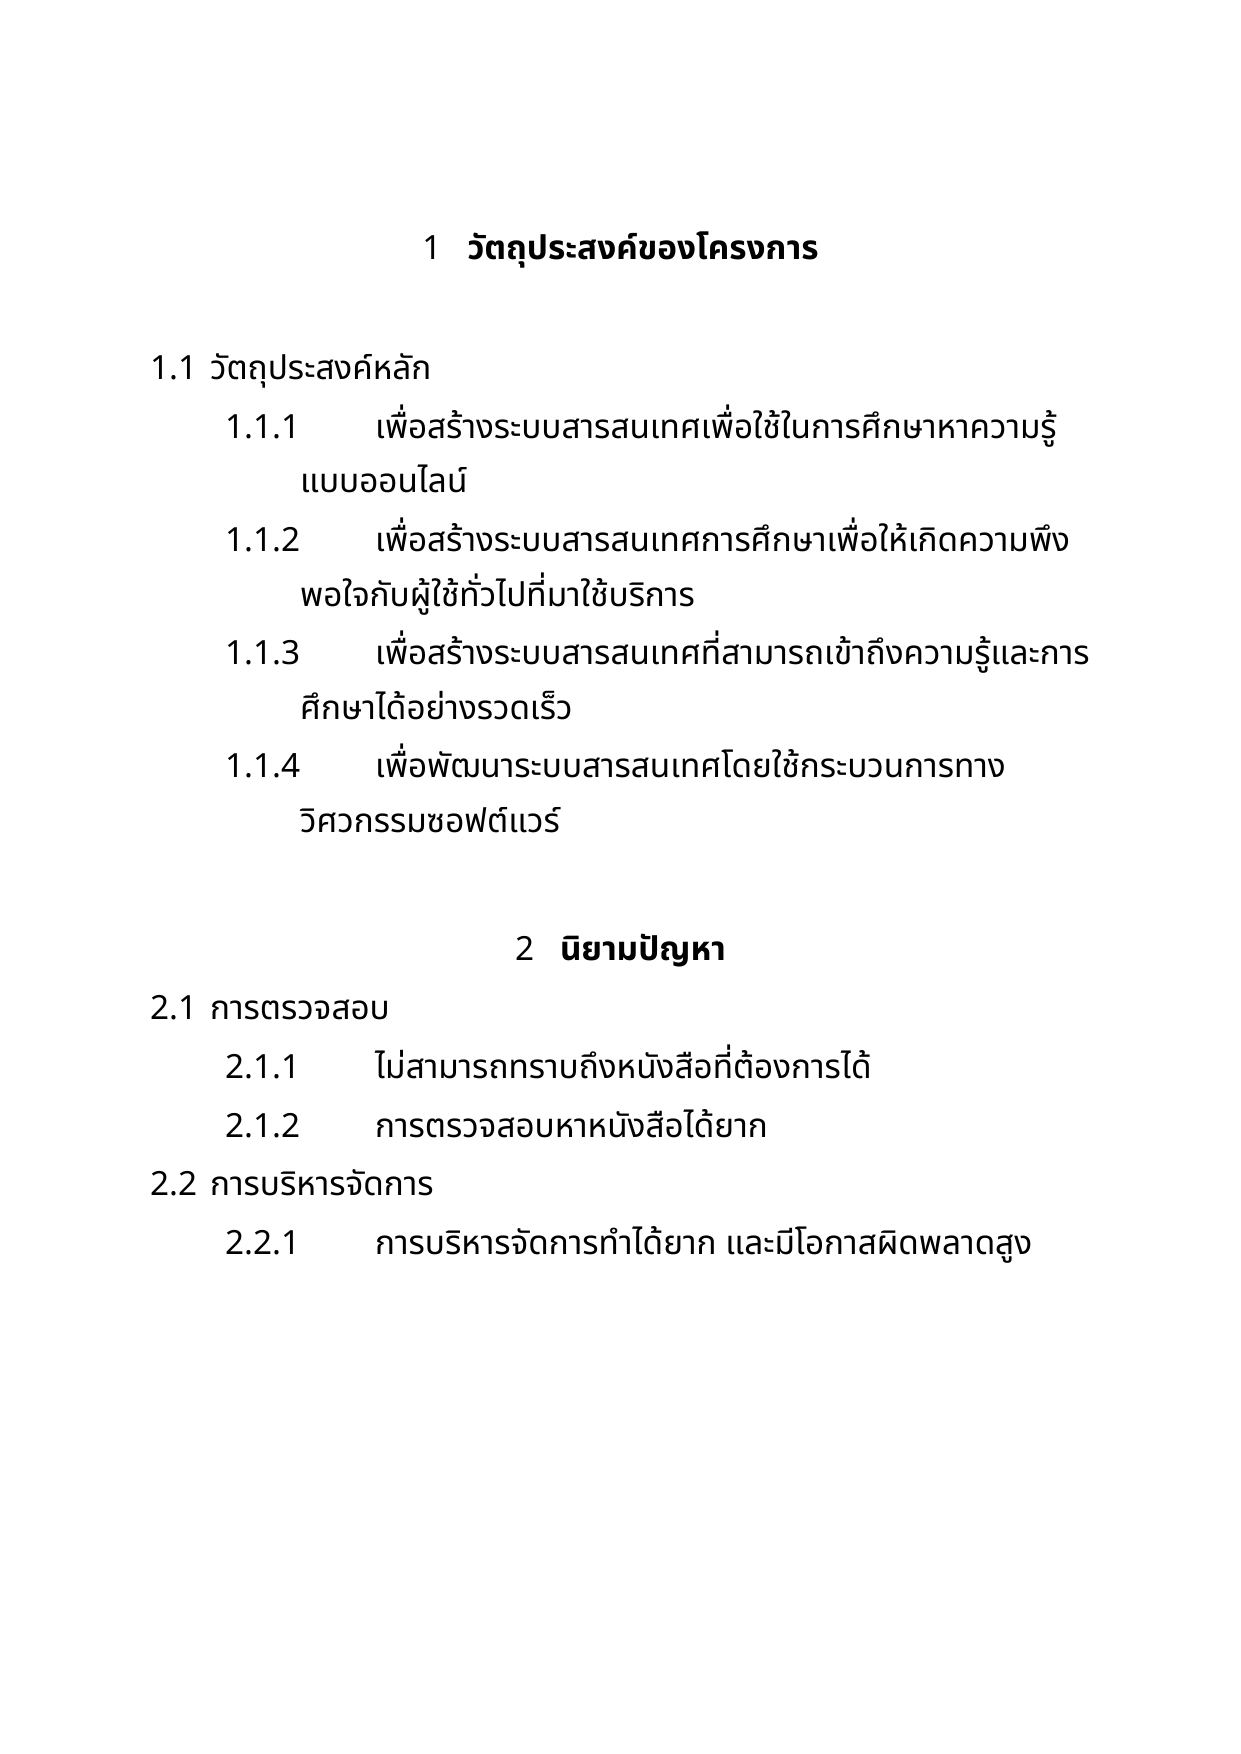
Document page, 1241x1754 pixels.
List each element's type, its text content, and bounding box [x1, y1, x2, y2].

subtitle เพื่อสร้างระบบสารสนเทศการศึกษาเพื่อให้เกิดความพึงพอใจกับผู้ใช้ทั่วไปที่มาใช้บริการ [225, 516, 1090, 621]
subtitle วัตถุประสงค์ของโครงการ [150, 224, 1090, 274]
subtitle การบริหารจัดการทำได้ยาก และมีโอกาสผิดพลาดสูง [225, 1219, 1090, 1269]
subtitle เพื่อสร้างระบบสารสนเทศที่สามารถเข้าถึงความรู้และการศึกษาได้อย่างรวดเร็ว [225, 629, 1090, 734]
subtitle การบริหารจัดการ [150, 1160, 1090, 1211]
subtitle การตรวจสอบหาหนังสือได้ยาก [225, 1101, 1090, 1152]
subtitle เพื่อพัฒนาระบบสารสนเทศโดยใช้กระบวนการทางวิศวกรรมซอฟต์แวร์ [225, 742, 1090, 847]
subtitle การตรวจสอบ [150, 984, 1090, 1034]
subtitle นิยามปัญหา [150, 925, 1090, 976]
subtitle วัตถุประสงค์หลัก [150, 344, 1090, 395]
subtitle เพื่อสร้างระบบสารสนเทศเพื่อใช้ในการศึกษาหาความรู้แบบออนไลน์ [225, 403, 1090, 508]
subtitle ไม่สามารถทราบถึงหนังสือที่ต้องการได้ [225, 1043, 1090, 1093]
